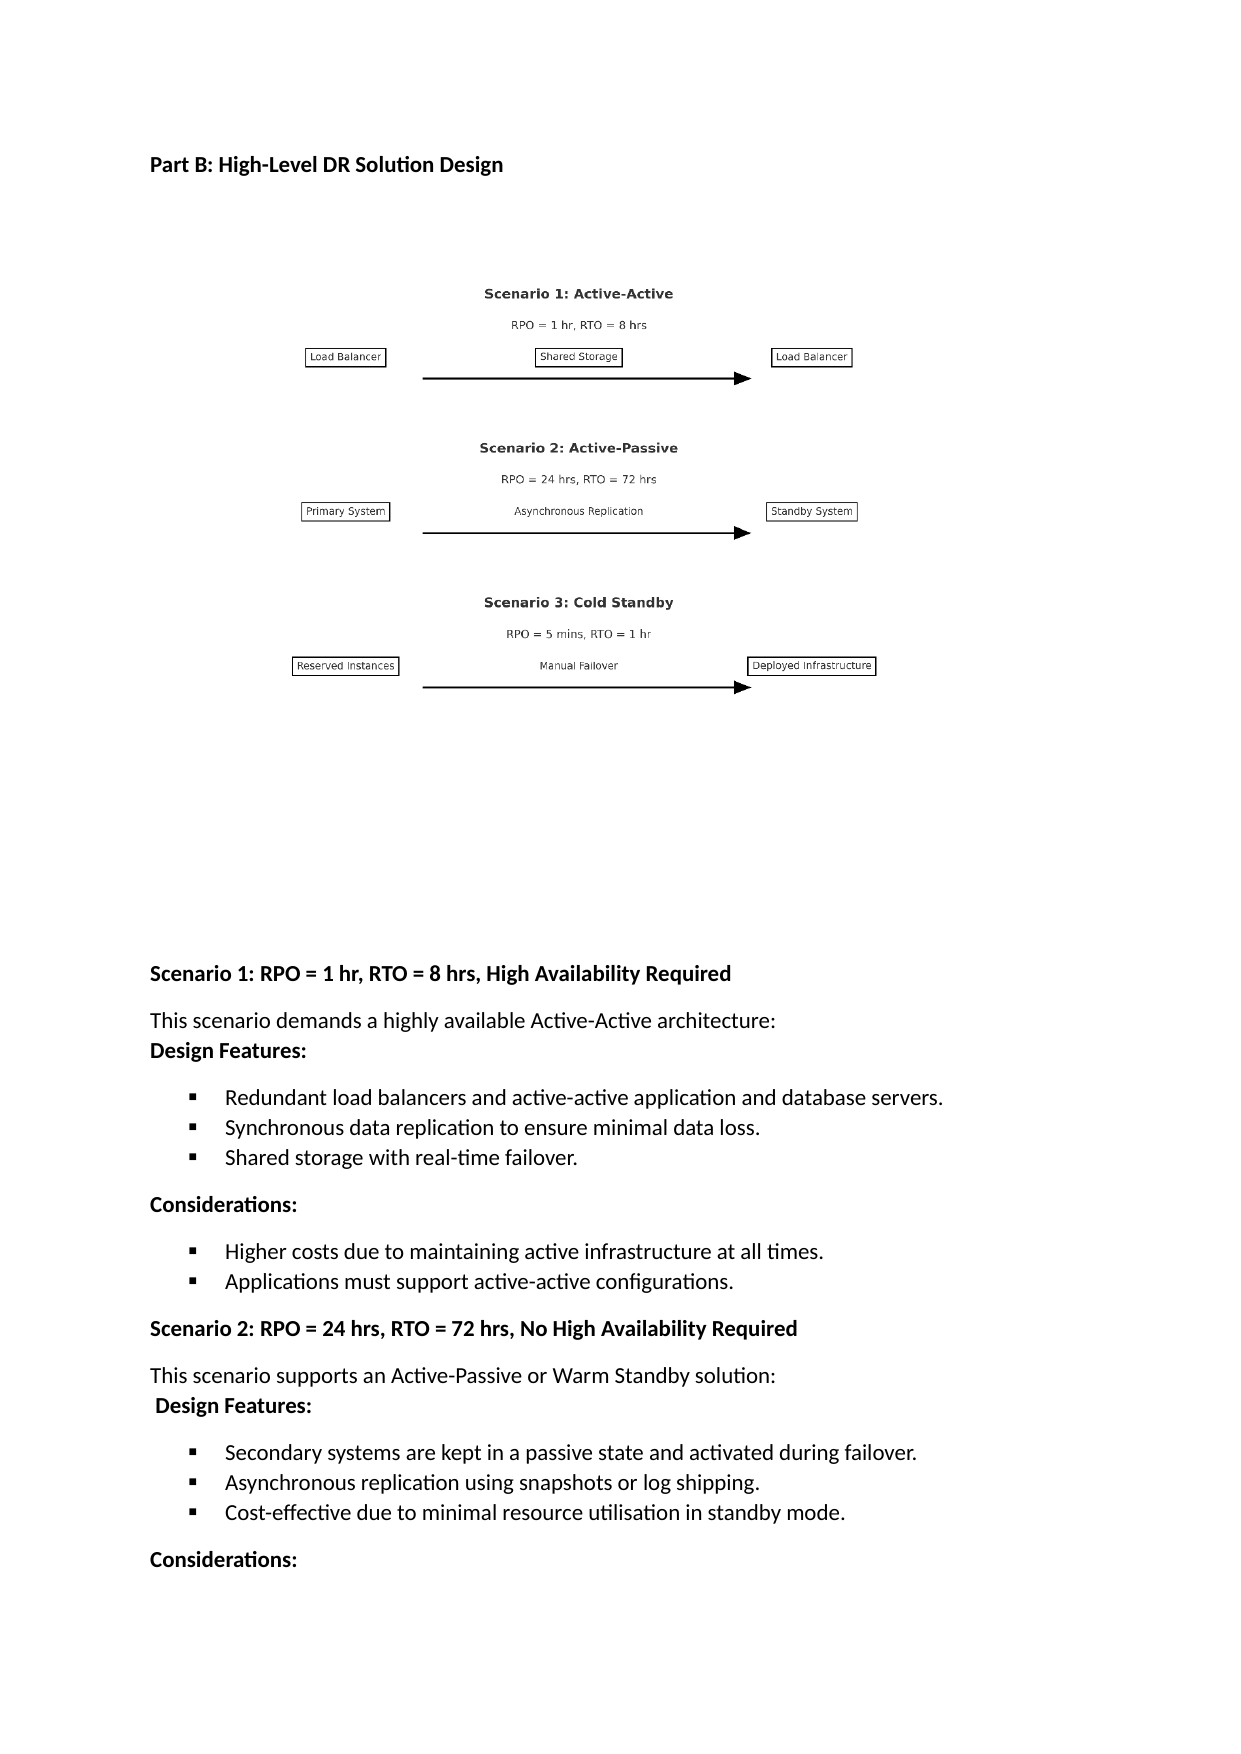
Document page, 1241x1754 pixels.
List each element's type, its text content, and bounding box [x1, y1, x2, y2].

text Scenario 2: RPO = 24 hrs, RTO = 72 hrs, No High Availability Required [150, 1314, 1090, 1342]
text This scenario demands a highly available Active-Active architecture: Design Features: [150, 1006, 1090, 1064]
text Scenario 1: RPO = 1 hr, RTO = 8 hrs, High Availability Required [150, 959, 1090, 987]
picture [150, 196, 1007, 894]
list Shared storage with real-time failover. [187, 1143, 1090, 1171]
text This scenario supports an Active-Passive or Warm Standby solution: Design Features: [150, 1361, 1090, 1419]
text Part B: High-Level DR Solution Design [150, 150, 1090, 178]
list Redundant load balancers and active-active application and database servers. [187, 1083, 1090, 1111]
list Secondary systems are kept in a passive state and activated during failover. [187, 1438, 1090, 1466]
text Considerations: [150, 1545, 1090, 1573]
list Higher costs due to maintaining active infrastructure at all times. [187, 1237, 1090, 1265]
list Cost-effective due to minimal resource utilisation in standby mode. [187, 1498, 1090, 1526]
list Applications must support active-active configurations. [187, 1267, 1090, 1295]
list Synchronous data replication to ensure minimal data loss. [187, 1113, 1090, 1141]
text Considerations: [150, 1190, 1090, 1218]
list Asynchronous replication using snapshots or log shipping. [187, 1468, 1090, 1496]
